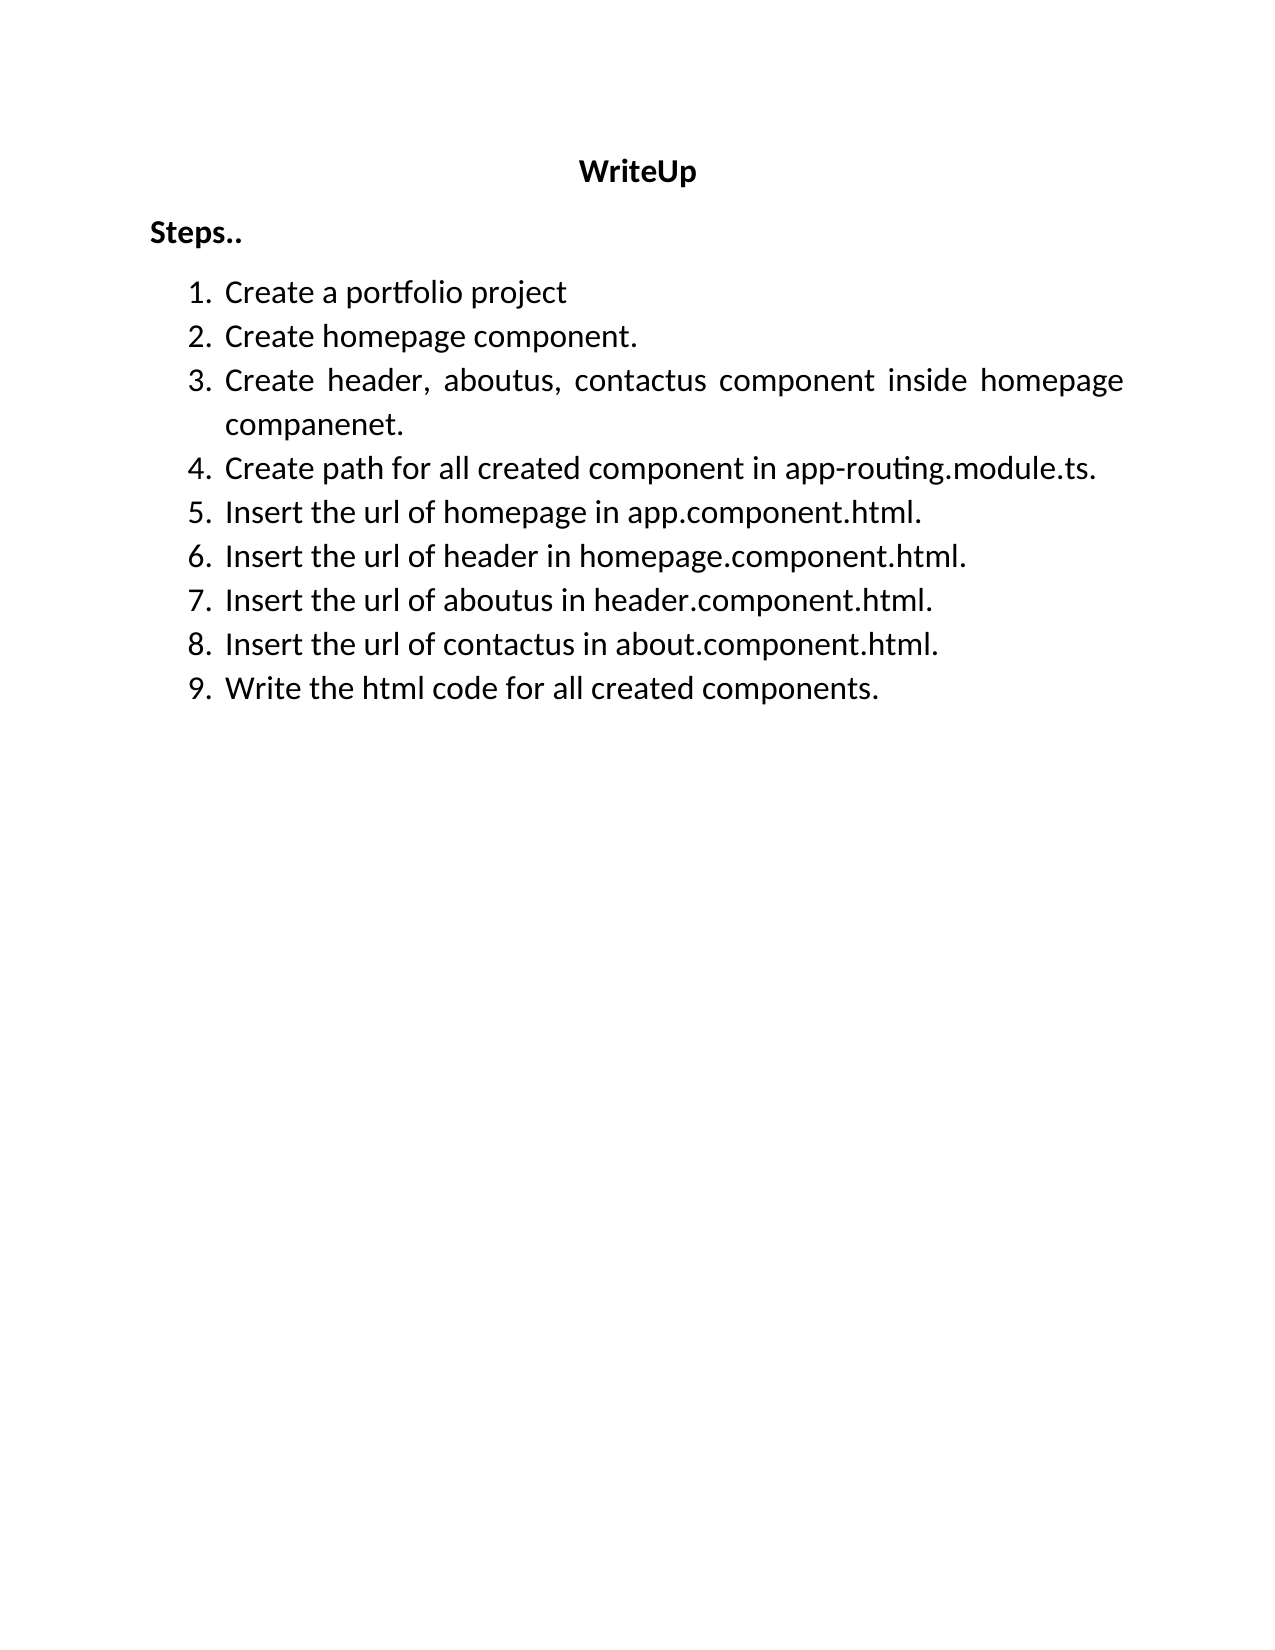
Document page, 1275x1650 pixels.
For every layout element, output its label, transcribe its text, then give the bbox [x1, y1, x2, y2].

list Insert the url of contactus in about.component.html. [187, 623, 1125, 664]
list Write the html code for all created components. [187, 667, 1125, 708]
list Create header, aboutus, contactus component inside homepage companenet. [187, 359, 1125, 444]
text Steps.. [150, 211, 1125, 251]
list Insert the url of homepage in app.component.html. [187, 491, 1125, 532]
list Create path for all created component in app-routing.module.ts. [187, 447, 1125, 488]
list Create a portfolio project [187, 271, 1125, 312]
list Create homepage component. [187, 315, 1125, 356]
text WriteUp [150, 150, 1125, 191]
list Insert the url of aboutus in header.component.html. [187, 579, 1125, 620]
list Insert the url of header in homepage.component.html. [187, 535, 1125, 576]
